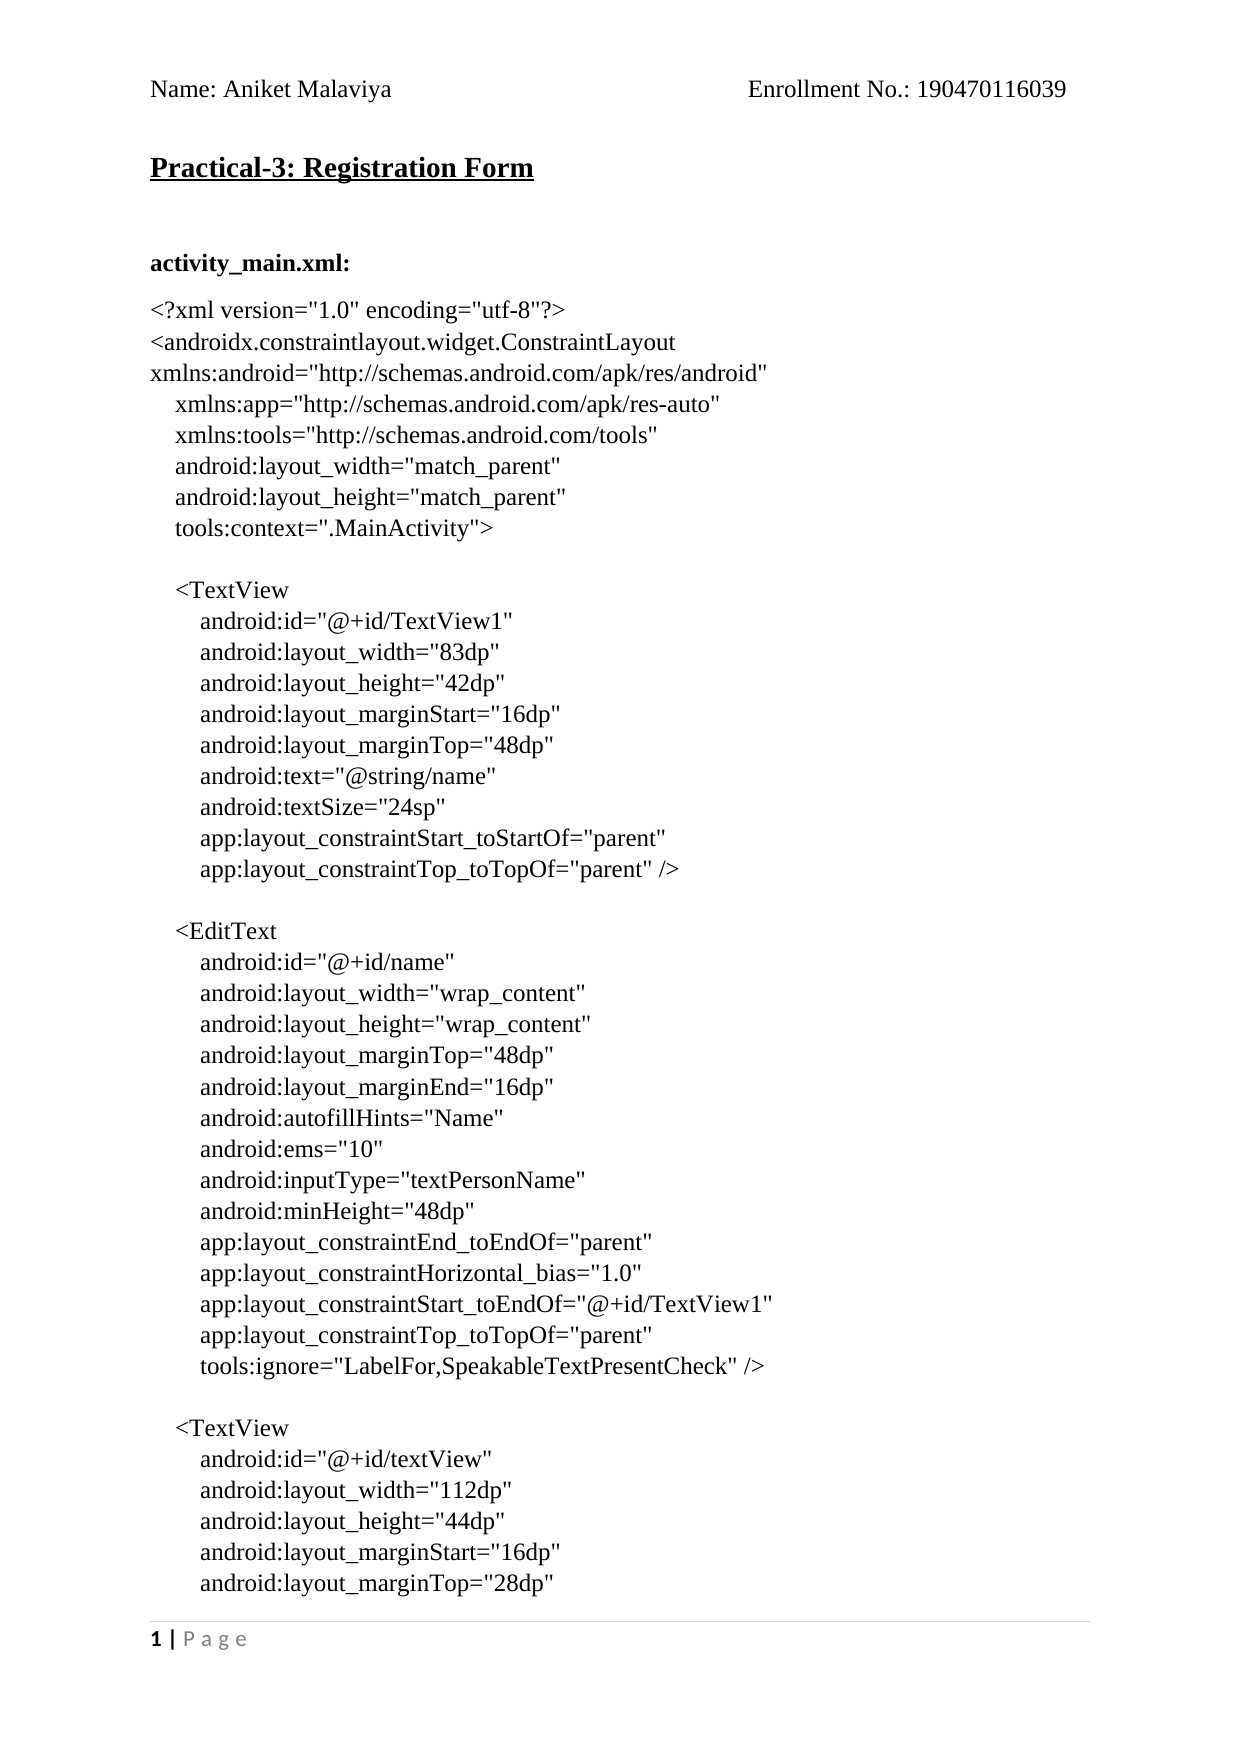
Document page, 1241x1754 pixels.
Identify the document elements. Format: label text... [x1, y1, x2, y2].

text activity_main.xml: [150, 248, 1090, 277]
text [150, 296, 1090, 1597]
text Practical-3: Registration Form [150, 150, 1090, 183]
